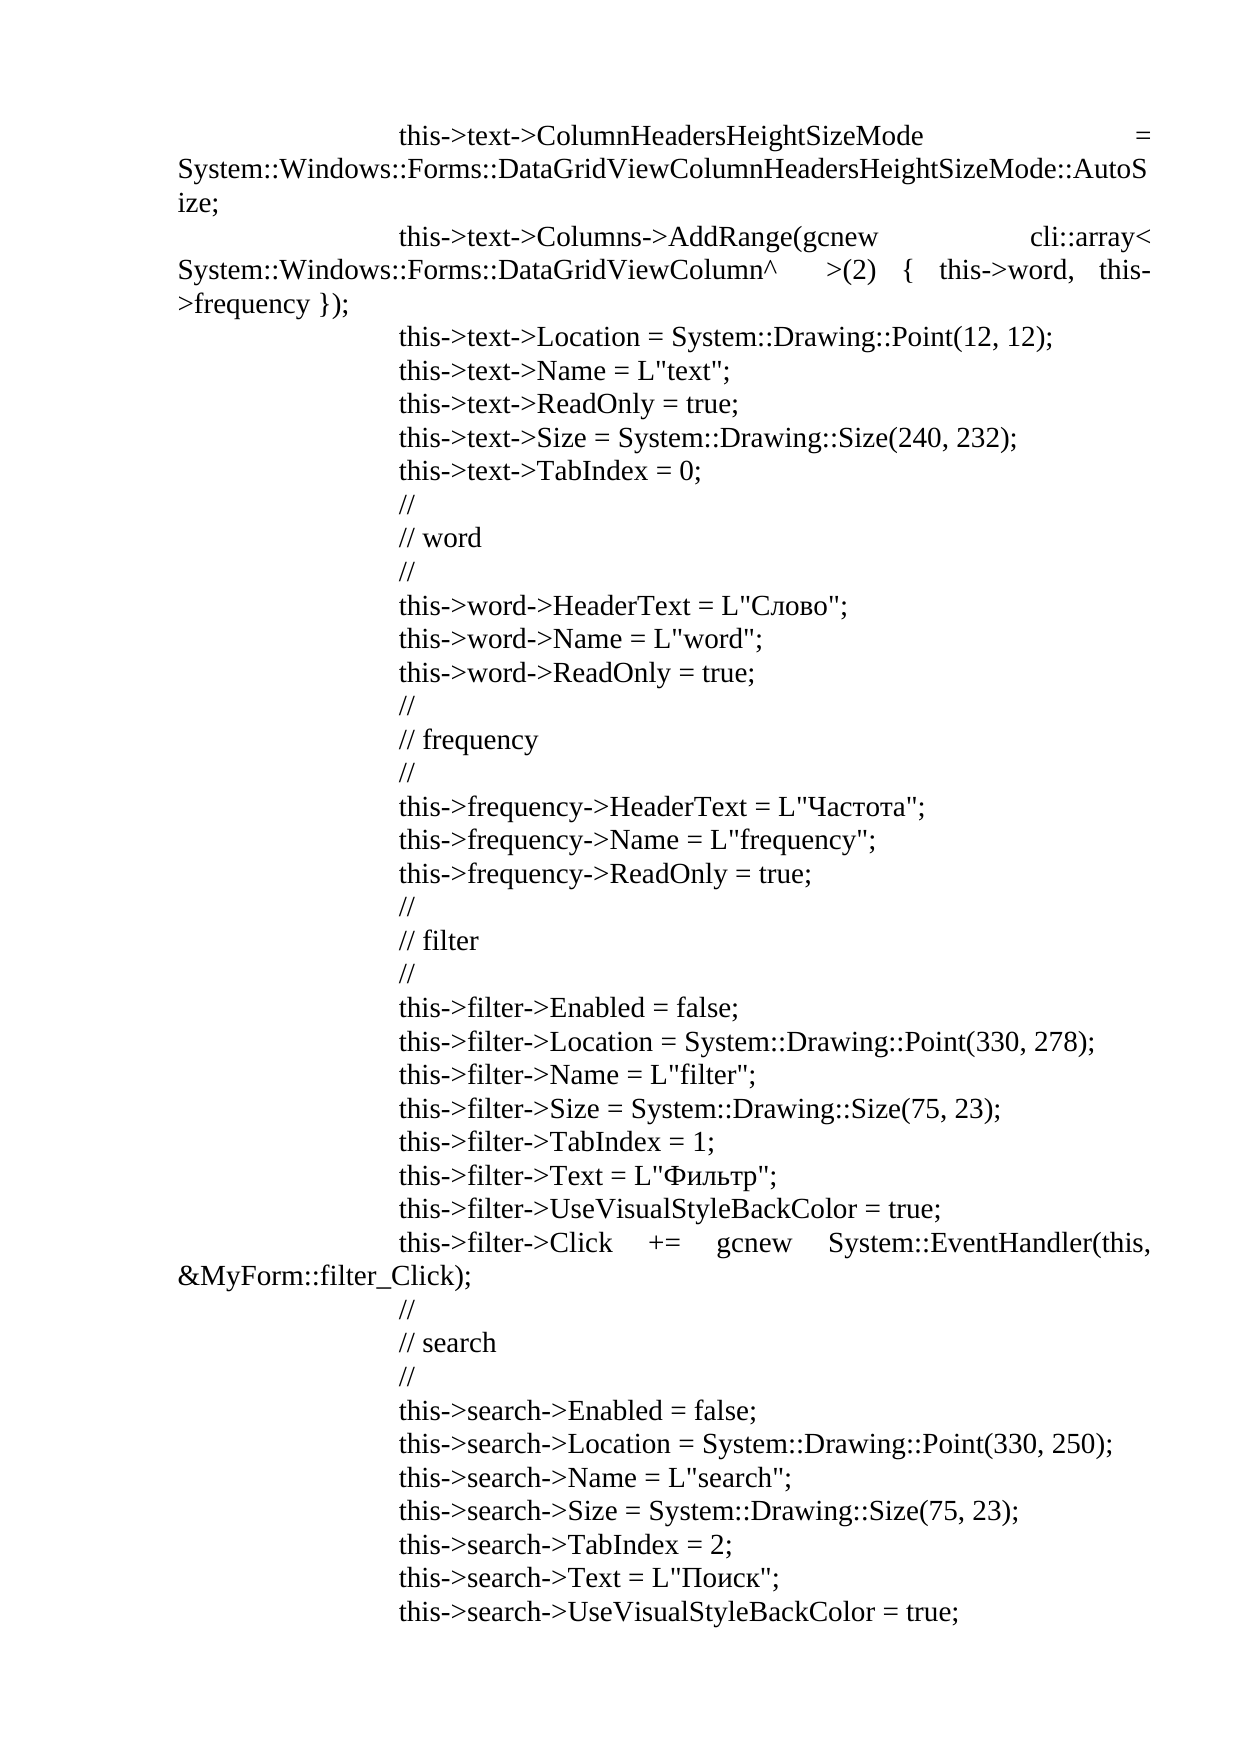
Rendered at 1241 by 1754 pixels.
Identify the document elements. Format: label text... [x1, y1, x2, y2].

text this->search->Text = L"Поиск"; [177, 1560, 1152, 1594]
text this->search->Size = System::Drawing::Size(75, 23); [177, 1493, 1152, 1527]
text this->text->Size = System::Drawing::Size(240, 232); [177, 420, 1152, 453]
text this->filter->Enabled = false; [177, 990, 1152, 1024]
text this->search->Enabled = false; [177, 1393, 1152, 1426]
text this->filter->UseVisualStyleBackColor = true; [177, 1191, 1152, 1225]
text // [177, 487, 1152, 521]
text this->text->Location = System::Drawing::Point(12, 12); [177, 319, 1152, 353]
text this->word->HeaderText = L"Слово"; [177, 588, 1152, 621]
text // [177, 889, 1152, 923]
text this->word->Name = L"word"; [177, 621, 1152, 655]
text this->text->ColumnHeadersHeightSizeMode = System::Windows::Forms::DataGridViewColumnHeadersHeightSizeMode::AutoSize; [177, 118, 1152, 219]
text this->filter->Location = System::Drawing::Point(330, 278); [177, 1024, 1152, 1057]
text // frequency [177, 722, 1152, 755]
text this->text->ReadOnly = true; [177, 386, 1152, 420]
text this->frequency->Name = L"frequency"; [177, 822, 1152, 856]
text this->frequency->HeaderText = L"Частота"; [177, 789, 1152, 822]
text this->filter->Click += gcnew System::EventHandler(this, &MyForm::filter_Click); [177, 1225, 1152, 1292]
text this->text->Columns->AddRange(gcnew cli::array< System::Windows::Forms::DataGridViewColumn^ >(2) { this->word, this->frequency }); [177, 219, 1152, 319]
text this->search->TabIndex = 2; [177, 1527, 1152, 1560]
text // [177, 1359, 1152, 1393]
text // filter [177, 923, 1152, 957]
text this->frequency->ReadOnly = true; [177, 856, 1152, 889]
text // [177, 1292, 1152, 1326]
text this->filter->TabIndex = 1; [177, 1124, 1152, 1158]
text // [177, 688, 1152, 722]
text // search [177, 1326, 1152, 1359]
text // [177, 957, 1152, 990]
text this->search->Location = System::Drawing::Point(330, 250); [177, 1426, 1152, 1460]
text this->filter->Name = L"filter"; [177, 1057, 1152, 1091]
text // [177, 554, 1152, 588]
text this->filter->Text = L"Фильтр"; [177, 1158, 1152, 1191]
text this->text->Name = L"text"; [177, 353, 1152, 386]
text this->search->Name = L"search"; [177, 1460, 1152, 1493]
text this->word->ReadOnly = true; [177, 655, 1152, 688]
text this->text->TabIndex = 0; [177, 453, 1152, 487]
text this->filter->Size = System::Drawing::Size(75, 23); [177, 1091, 1152, 1124]
text // [177, 755, 1152, 789]
text // word [177, 521, 1152, 554]
text this->search->UseVisualStyleBackColor = true; [177, 1594, 1152, 1627]
